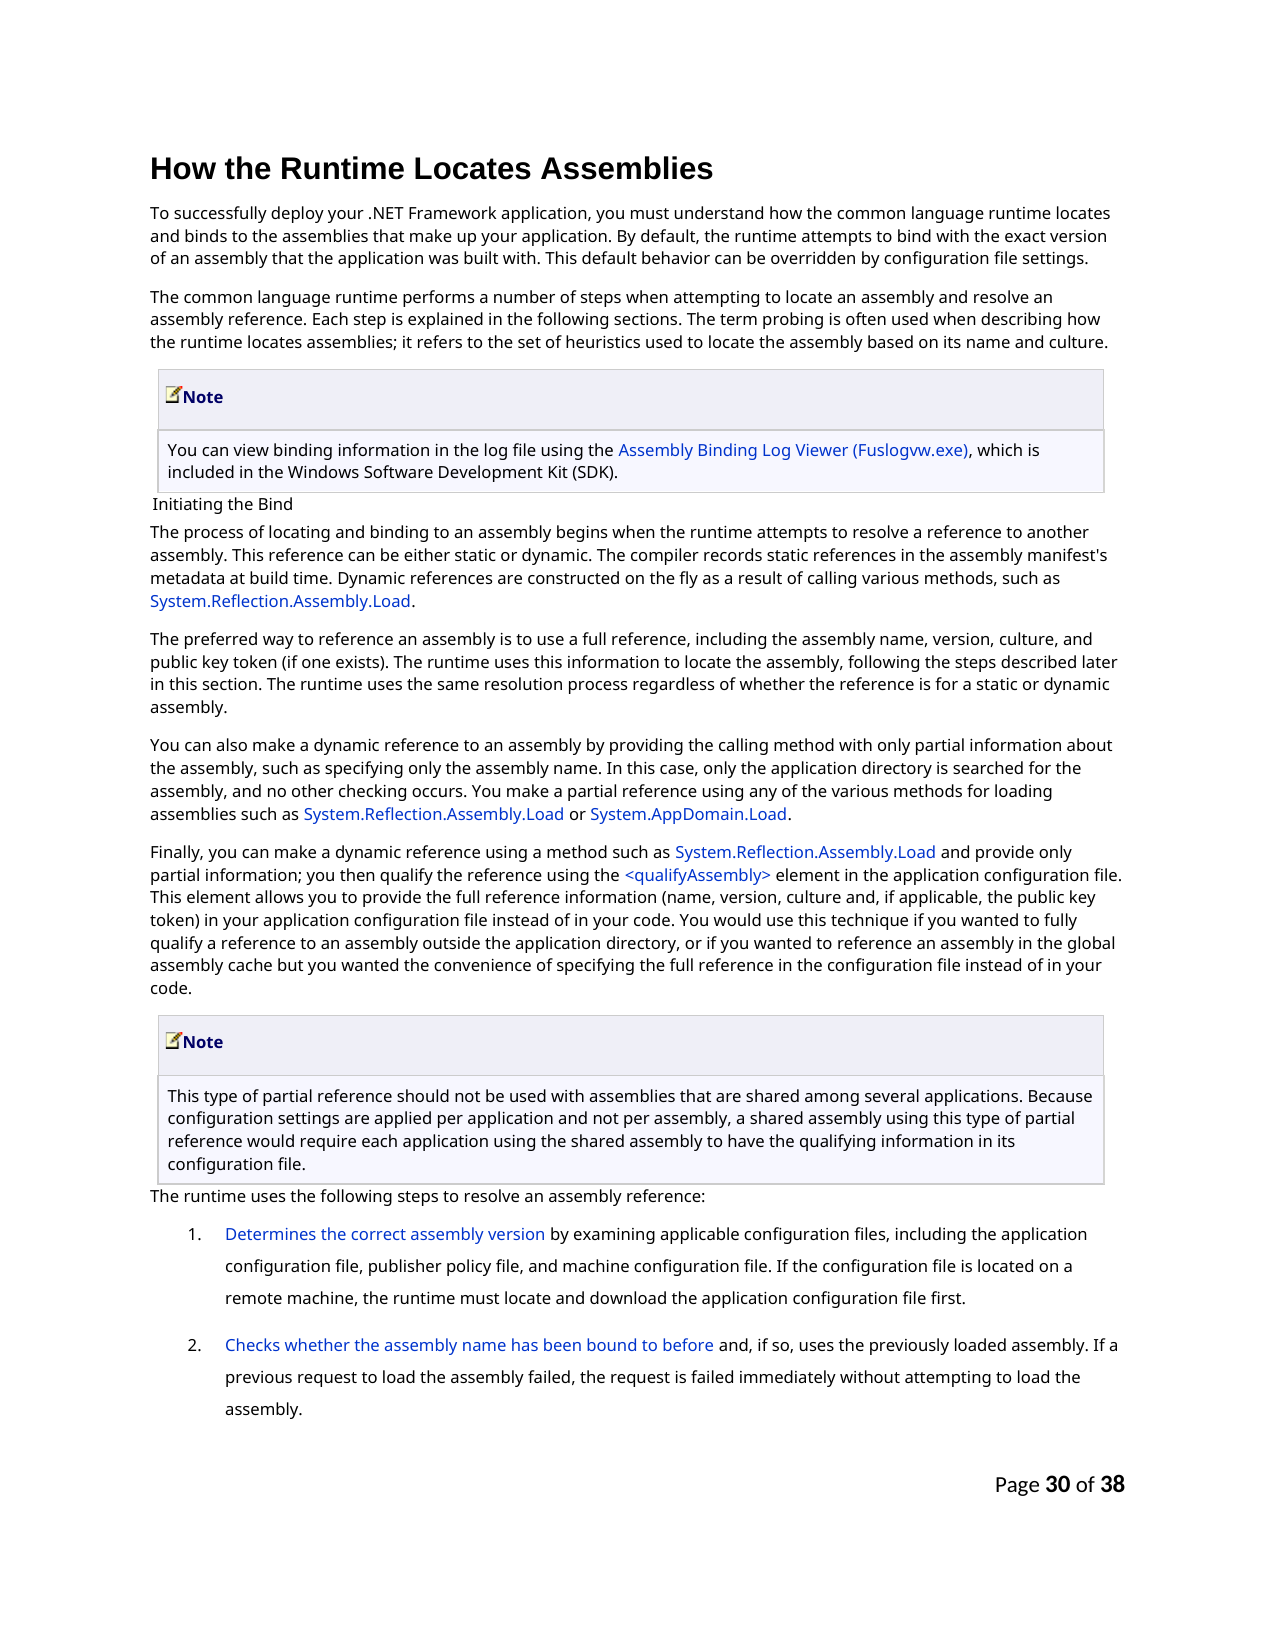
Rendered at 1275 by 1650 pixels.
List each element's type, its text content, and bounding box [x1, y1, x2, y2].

text The process of locating and binding to an assembly begins when the runtime attempts to resolve a reference to another assembly. This reference can be either static or dynamic. The compiler records static references in the assembly manifest's metadata at build time. Dynamic references are constructed on the fly as a result of calling various methods, such as System.Reflection.Assembly.Load. [150, 521, 1125, 612]
text Initiating the Bind [150, 493, 1125, 521]
text How the Runtime Locates Assemblies [150, 150, 1125, 186]
table_header Note [159, 1016, 1103, 1075]
list Checks whether the assembly name has been bound to before and, if so, uses the previously loaded assembly. If a previous request to load the assembly failed, the request is failed immediately without attempting to load the assembly. [187, 1334, 1125, 1420]
picture [165, 1032, 183, 1049]
text You can also make a dynamic reference to an assembly by providing the calling method with only partial information about the assembly, such as specifying only the assembly name. In this case, only the application directory is searched for the assembly, and no other checking occurs. You make a partial reference using any of the various methods for loading assemblies such as System.Reflection.Assembly.Load or System.AppDomain.Load. [150, 734, 1125, 825]
text To successfully deploy your .NET Framework application, you must understand how the common language runtime locates and binds to the assemblies that make up your application. By default, the runtime attempts to bind with the exact version of an assembly that the application was built with. This default behavior can be overridden by configuration file settings. [150, 202, 1125, 270]
text The runtime uses the following steps to resolve an assembly reference: [150, 1184, 1125, 1207]
text Finally, you can make a dynamic reference using a method such as System.Reflection.Assembly.Load and provide only partial information; you then qualify the reference using the <qualifyAssembly> element in the application configuration file. This element allows you to provide the full reference information (name, version, culture and, if applicable, the public key token) in your application configuration file instead of in your code. You would use this technique if you wanted to fully qualify a reference to an assembly outside the application directory, or if you wanted to reference an assembly in the global assembly cache but you wanted the convenience of specifying the full reference in the configuration file instead of in your code. [150, 840, 1125, 999]
text The preferred way to reference an assembly is to use a full reference, including the assembly name, version, culture, and public key token (if one exists). The runtime uses this information to locate the assembly, following the steps described later in this section. The runtime uses the same resolution process regardless of whether the reference is for a static or dynamic assembly. [150, 627, 1125, 718]
table_cell This type of partial reference should not be used with assemblies that are shared among several applications. Because configuration settings are applied per application and not per assembly, a shared assembly using this type of partial reference would require each application using the shared assembly to have the qualifying information in its configuration file. [159, 1076, 1103, 1183]
table_header Note [159, 370, 1103, 429]
table_cell You can view binding information in the log file using the Assembly Binding Log Viewer (Fuslogvw.exe), which is included in the Windows Software Development Kit (SDK). [159, 431, 1103, 491]
list Determines the correct assembly version by examining applicable configuration files, including the application configuration file, publisher policy file, and machine configuration file. If the configuration file is located on a remote machine, the runtime must locate and download the application configuration file first. [187, 1223, 1125, 1309]
picture [165, 386, 183, 403]
text The common language runtime performs a number of steps when attempting to locate an assembly and resolve an assembly reference. Each step is explained in the following sections. The term probing is often used when describing how the runtime locates assemblies; it refers to the set of heuristics used to locate the assembly based on its name and culture. [150, 285, 1125, 353]
